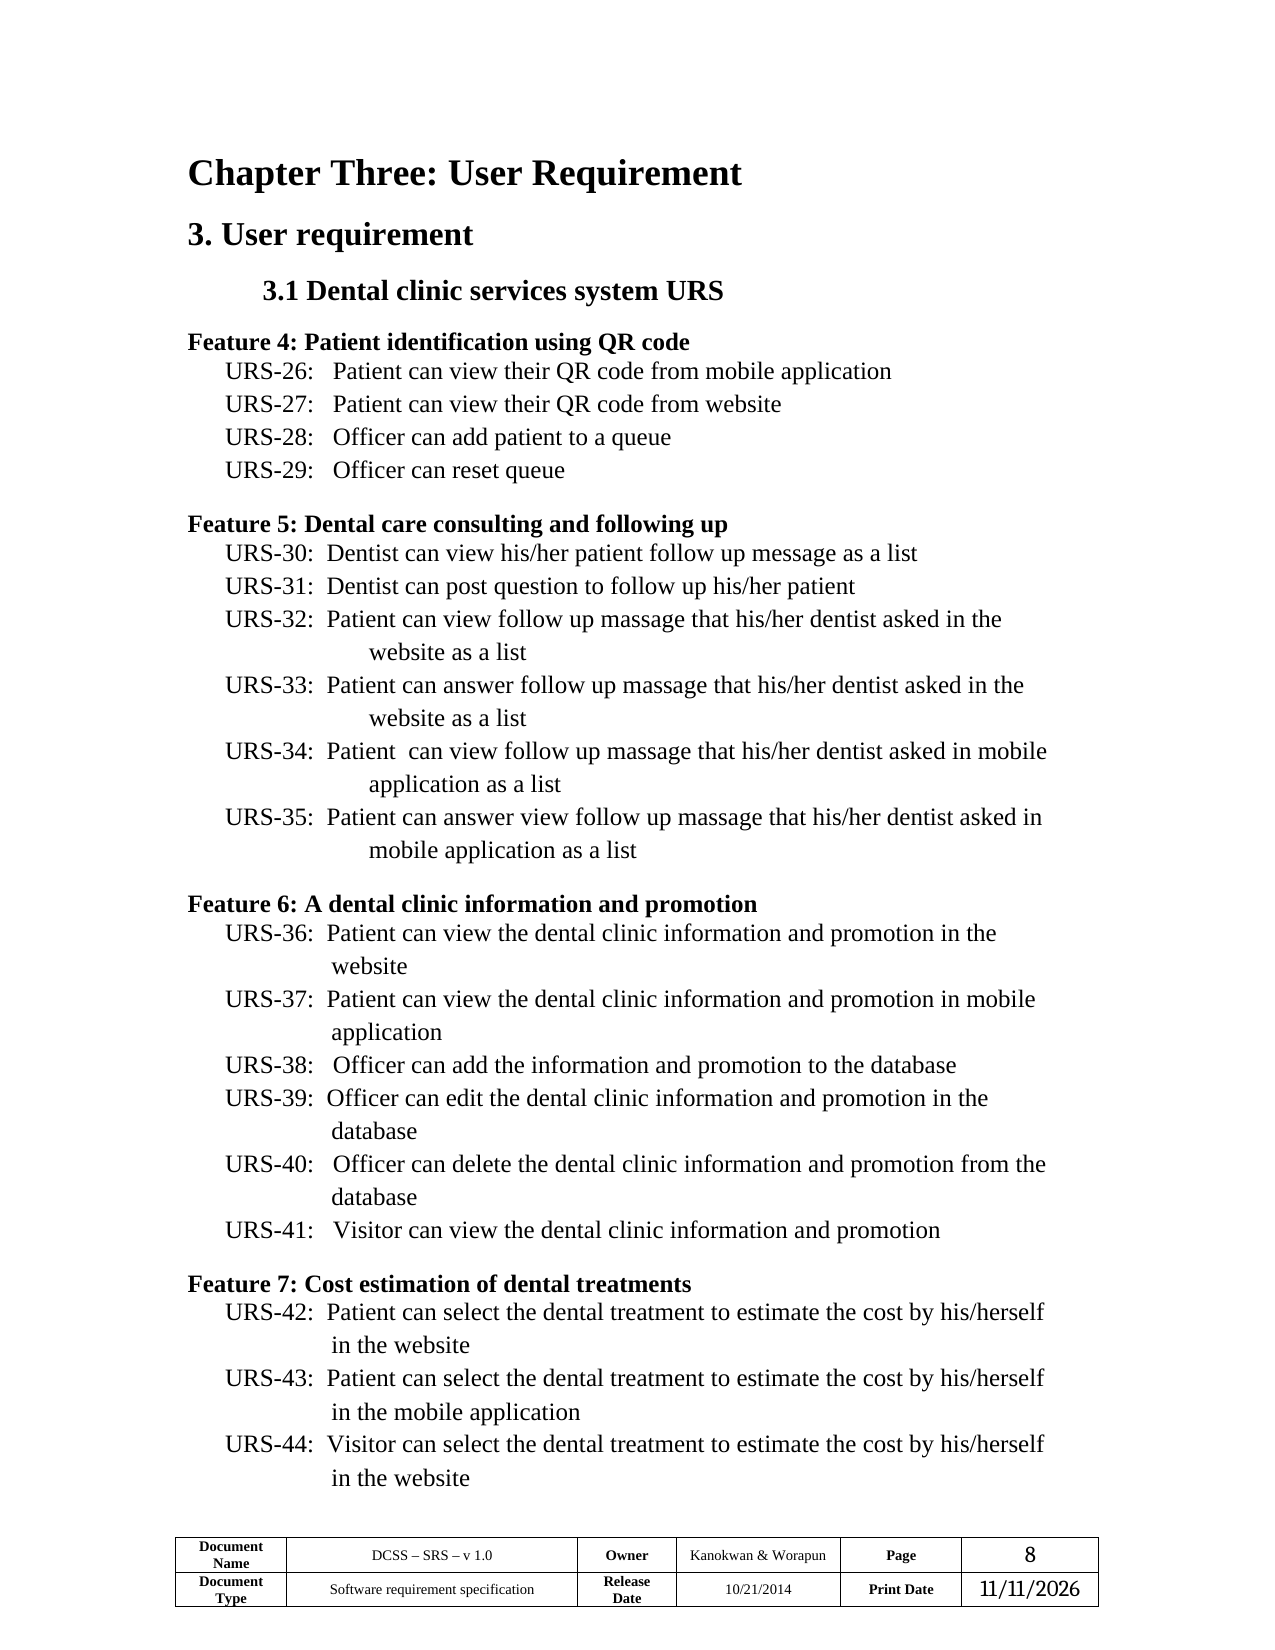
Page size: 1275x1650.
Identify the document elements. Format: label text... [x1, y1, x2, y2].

list URS-28: Officer can add patient to a queue [225, 422, 1087, 451]
list URS-40: Officer can delete the dental clinic information and promotion from the [225, 1149, 1087, 1178]
list URS-37: Patient can view the dental clinic information and promotion in mobile [225, 984, 1087, 1012]
subtitle Feature 7: Cost estimation of dental treatments [187, 1269, 1087, 1297]
text website as a list [187, 637, 1087, 666]
subtitle Feature 5: Dental care consulting and following up [187, 509, 1087, 538]
subtitle Chapter Three: User Requirement [187, 150, 1087, 193]
subtitle 3. User requirement [187, 214, 1087, 252]
list URS-32: Patient can view follow up massage that his/her dentist asked in the [225, 604, 1087, 633]
list database [225, 1116, 1087, 1144]
list URS-34: Patient can view follow up massage that his/her dentist asked in mobile [225, 736, 1087, 765]
list URS-38: Officer can add the information and promotion to the database [225, 1050, 1087, 1078]
subtitle 3.1 Dental clinic services system URS [187, 273, 1087, 307]
list URS-41: Visitor can view the dental clinic information and promotion [225, 1215, 1087, 1244]
list in the website [225, 1463, 1087, 1491]
list URS-33: Patient can answer follow up massage that his/her dentist asked in the [225, 670, 1087, 699]
list URS-30: Dentist can view his/her patient follow up message as a list [225, 538, 1087, 567]
list database [225, 1182, 1087, 1211]
list URS-35: Patient can answer view follow up massage that his/her dentist asked in [225, 802, 1087, 831]
list URS-31: Dentist can post question to follow up his/her patient [225, 571, 1087, 600]
list URS-43: Patient can select the dental treatment to estimate the cost by his/herself [225, 1363, 1087, 1392]
list website [225, 951, 1087, 979]
text website as a list [187, 703, 1087, 732]
list URS-27: Patient can view their QR code from website [225, 389, 1087, 418]
list URS-39: Officer can edit the dental clinic information and promotion in the [225, 1083, 1087, 1112]
list URS-36: Patient can view the dental clinic information and promotion in the [225, 918, 1087, 946]
list URS-44: Visitor can select the dental treatment to estimate the cost by his/herself [225, 1429, 1087, 1458]
text mobile application as a list [187, 835, 1087, 864]
list URS-26: Patient can view their QR code from mobile application [225, 356, 1087, 385]
subtitle Feature 6: A dental clinic information and promotion [187, 889, 1087, 918]
text application as a list [187, 769, 1087, 798]
list in the mobile application [225, 1397, 1087, 1425]
list in the website [225, 1331, 1087, 1359]
list URS-29: Officer can reset queue [225, 455, 1087, 484]
list URS-42: Patient can select the dental treatment to estimate the cost by his/herself [225, 1297, 1087, 1326]
list application [225, 1017, 1087, 1046]
subtitle Feature 4: Patient identification using QR code [187, 327, 1087, 356]
